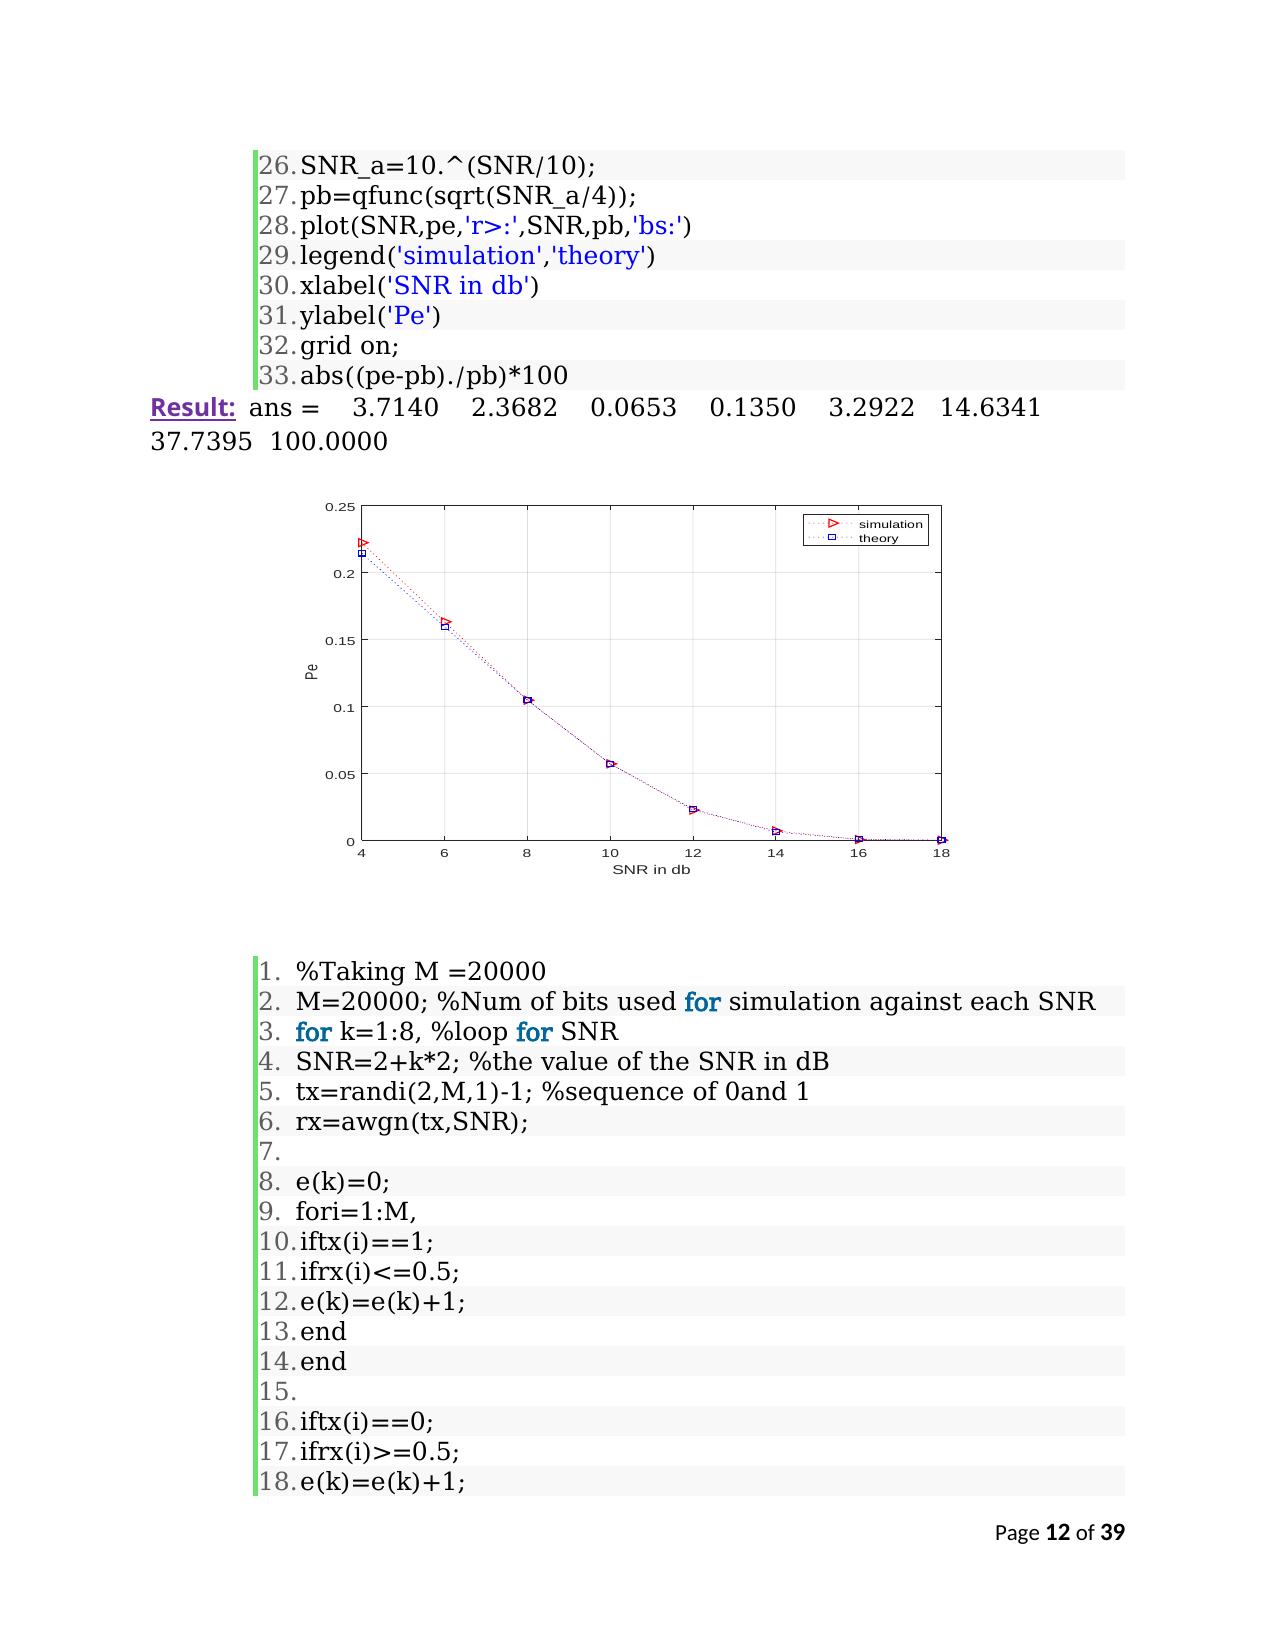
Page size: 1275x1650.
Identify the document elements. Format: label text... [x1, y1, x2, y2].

list iftx(i)==1; [258, 1226, 1125, 1256]
list end [258, 1316, 1125, 1346]
list xlabel('SNR in db') [258, 270, 1125, 300]
text Result: ans = 3.7140 2.3682 0.0653 0.1350 3.2922 14.6341 37.7395 100.0000 [150, 390, 1125, 456]
list M=20000; %Num of bits used for simulation against each SNR [258, 986, 1125, 1016]
list tx=randi(2,M,1)-1; %sequence of 0and 1 [258, 1076, 1125, 1106]
list plot(SNR,pe,'r>:',SNR,pb,'bs:') [258, 210, 1125, 240]
list e(k)=e(k)+1; [258, 1286, 1125, 1316]
list abs((pe-pb)./pb)*100 [258, 360, 1125, 390]
list fori=1:M, [258, 1196, 1125, 1226]
list end [258, 1346, 1125, 1376]
list e(k)=0; [258, 1166, 1125, 1196]
list e(k)=e(k)+1; [258, 1466, 1125, 1496]
list SNR_a=10.^(SNR/10); [258, 150, 1125, 180]
list ifrx(i)<=0.5; [258, 1256, 1125, 1286]
list ylabel('Pe') [258, 300, 1125, 330]
list rx=awgn(tx,SNR); [258, 1106, 1125, 1136]
list grid on; [258, 330, 1125, 360]
list %Taking M =20000 [258, 956, 1125, 986]
list for k=1:8, %loop for SNR [258, 1016, 1125, 1046]
list legend('simulation','theory') [258, 240, 1125, 270]
list iftx(i)==0; [258, 1406, 1125, 1436]
list ifrx(i)>=0.5; [258, 1436, 1125, 1466]
list SNR=2+k*2; %the value of the SNR in dB [258, 1046, 1125, 1076]
list pb=qfunc(sqrt(SNR_a/4)); [258, 180, 1125, 210]
